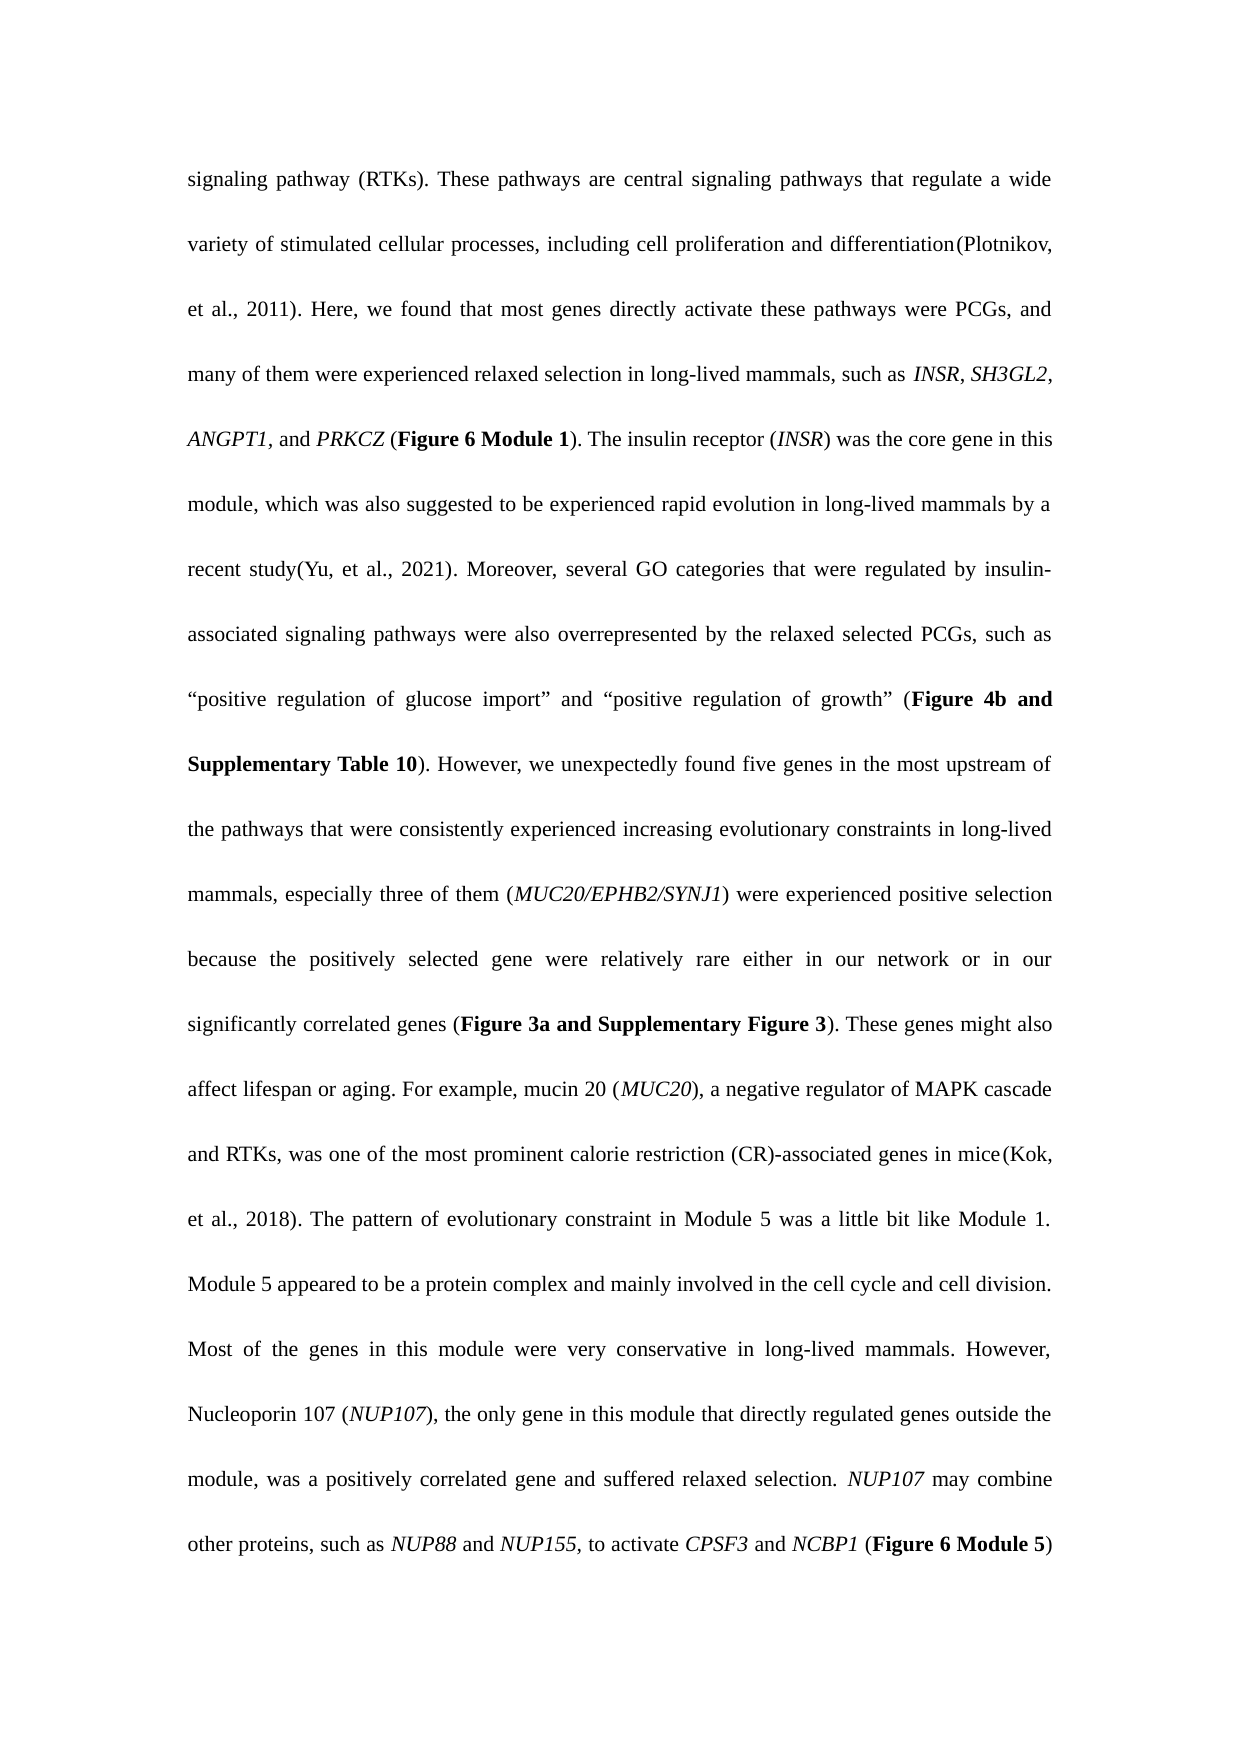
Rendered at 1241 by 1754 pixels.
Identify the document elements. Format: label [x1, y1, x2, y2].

text [187, 162, 1053, 1559]
